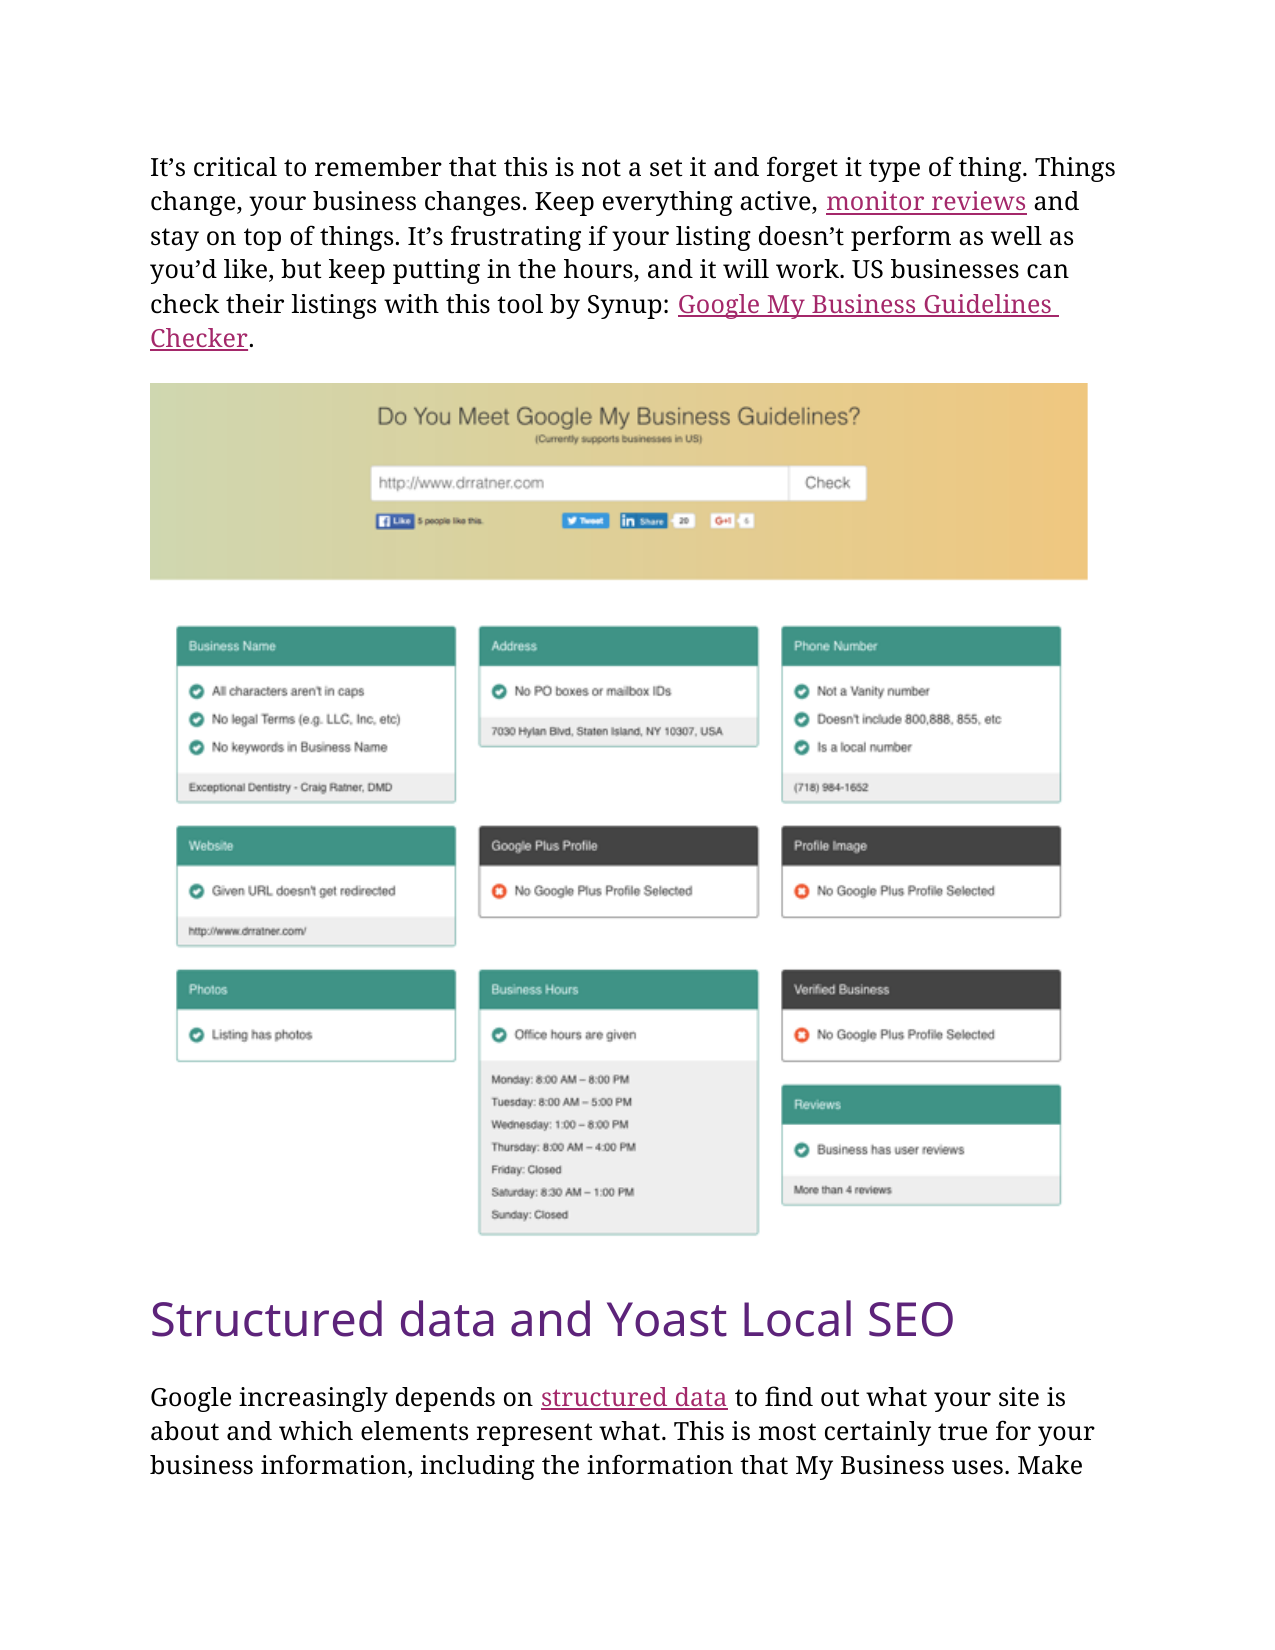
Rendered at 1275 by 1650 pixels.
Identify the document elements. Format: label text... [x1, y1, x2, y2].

text Structured data and Yoast Local SEO [150, 1286, 1125, 1350]
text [150, 1379, 1125, 1482]
picture [150, 383, 1088, 1258]
text It’s critical to remember that this is not a set it and forget it type of thing. Things change, your business changes. Keep everything active, monitor reviews and stay on top of things. It’s frustrating if your listing doesn’t perform as well as you’d like, but keep putting in the hours, and it will work. US businesses can check their listings with this tool by Synup: Google My Business Guidelines Checker. [150, 150, 1125, 354]
